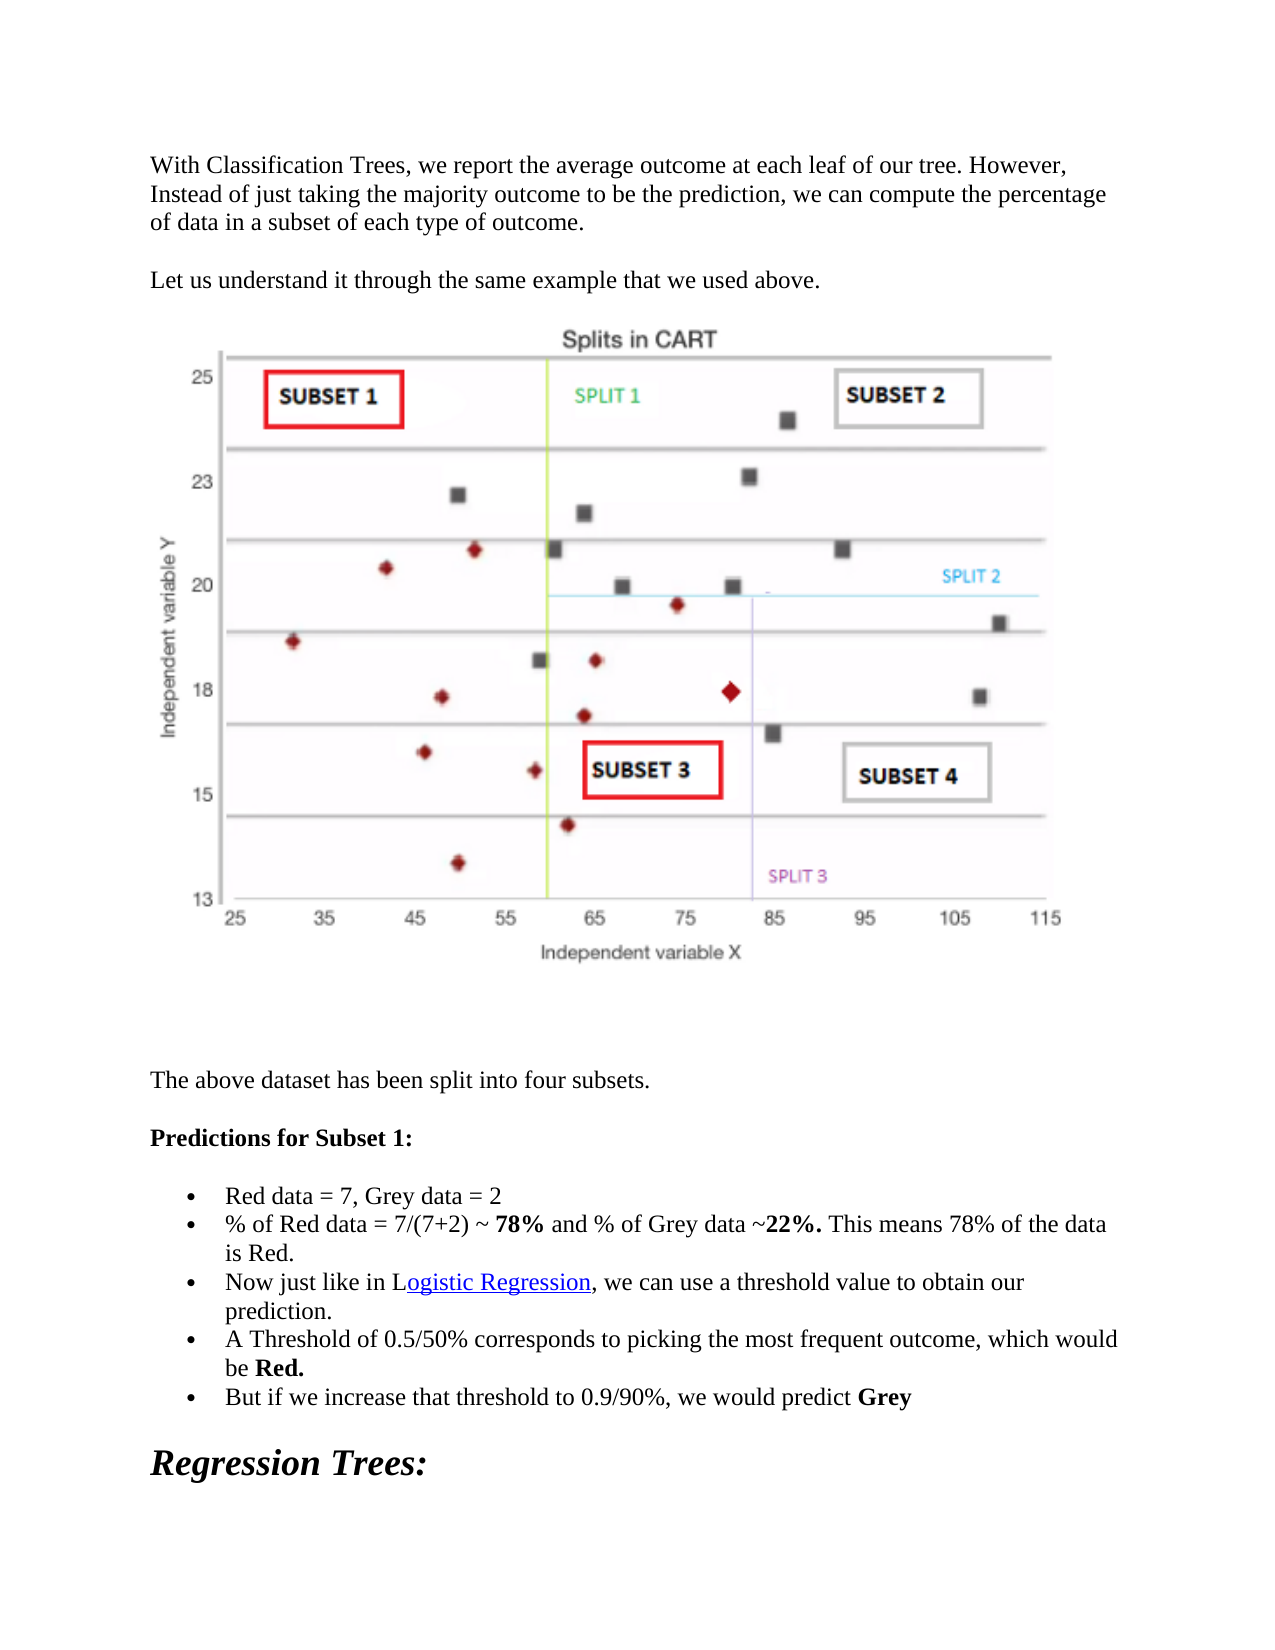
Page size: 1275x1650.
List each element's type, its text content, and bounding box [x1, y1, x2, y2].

text Predictions for Subset 1: [150, 1123, 1125, 1152]
text The above dataset has been split into four subsets. [150, 1065, 1125, 1094]
text With Classification Trees, we report the average outcome at each leaf of our tree. However, Instead of just taking the majority outcome to be the prediction, we can compute the percentage of data in a subset of each type of outcome. [150, 150, 1125, 236]
list A Threshold of 0.5/50% corresponds to picking the most frequent outcome, which would be Red. [187, 1324, 1125, 1382]
list But if we increase that threshold to 0.9/90%, we would predict Grey [187, 1382, 1125, 1411]
list % of Red data = 7/(7+2) ~ 78% and % of Grey data ~22%. This means 78% of the data is Red. [187, 1209, 1125, 1267]
list Now just like in Logistic Regression, we can use a threshold value to obtain our prediction. [187, 1267, 1125, 1324]
text Let us understand it through the same example that we used above. [150, 265, 1125, 294]
text Regression Trees: [150, 1440, 1125, 1483]
picture [150, 323, 1136, 1036]
list Red data = 7, Grey data = 2 [187, 1181, 1125, 1209]
